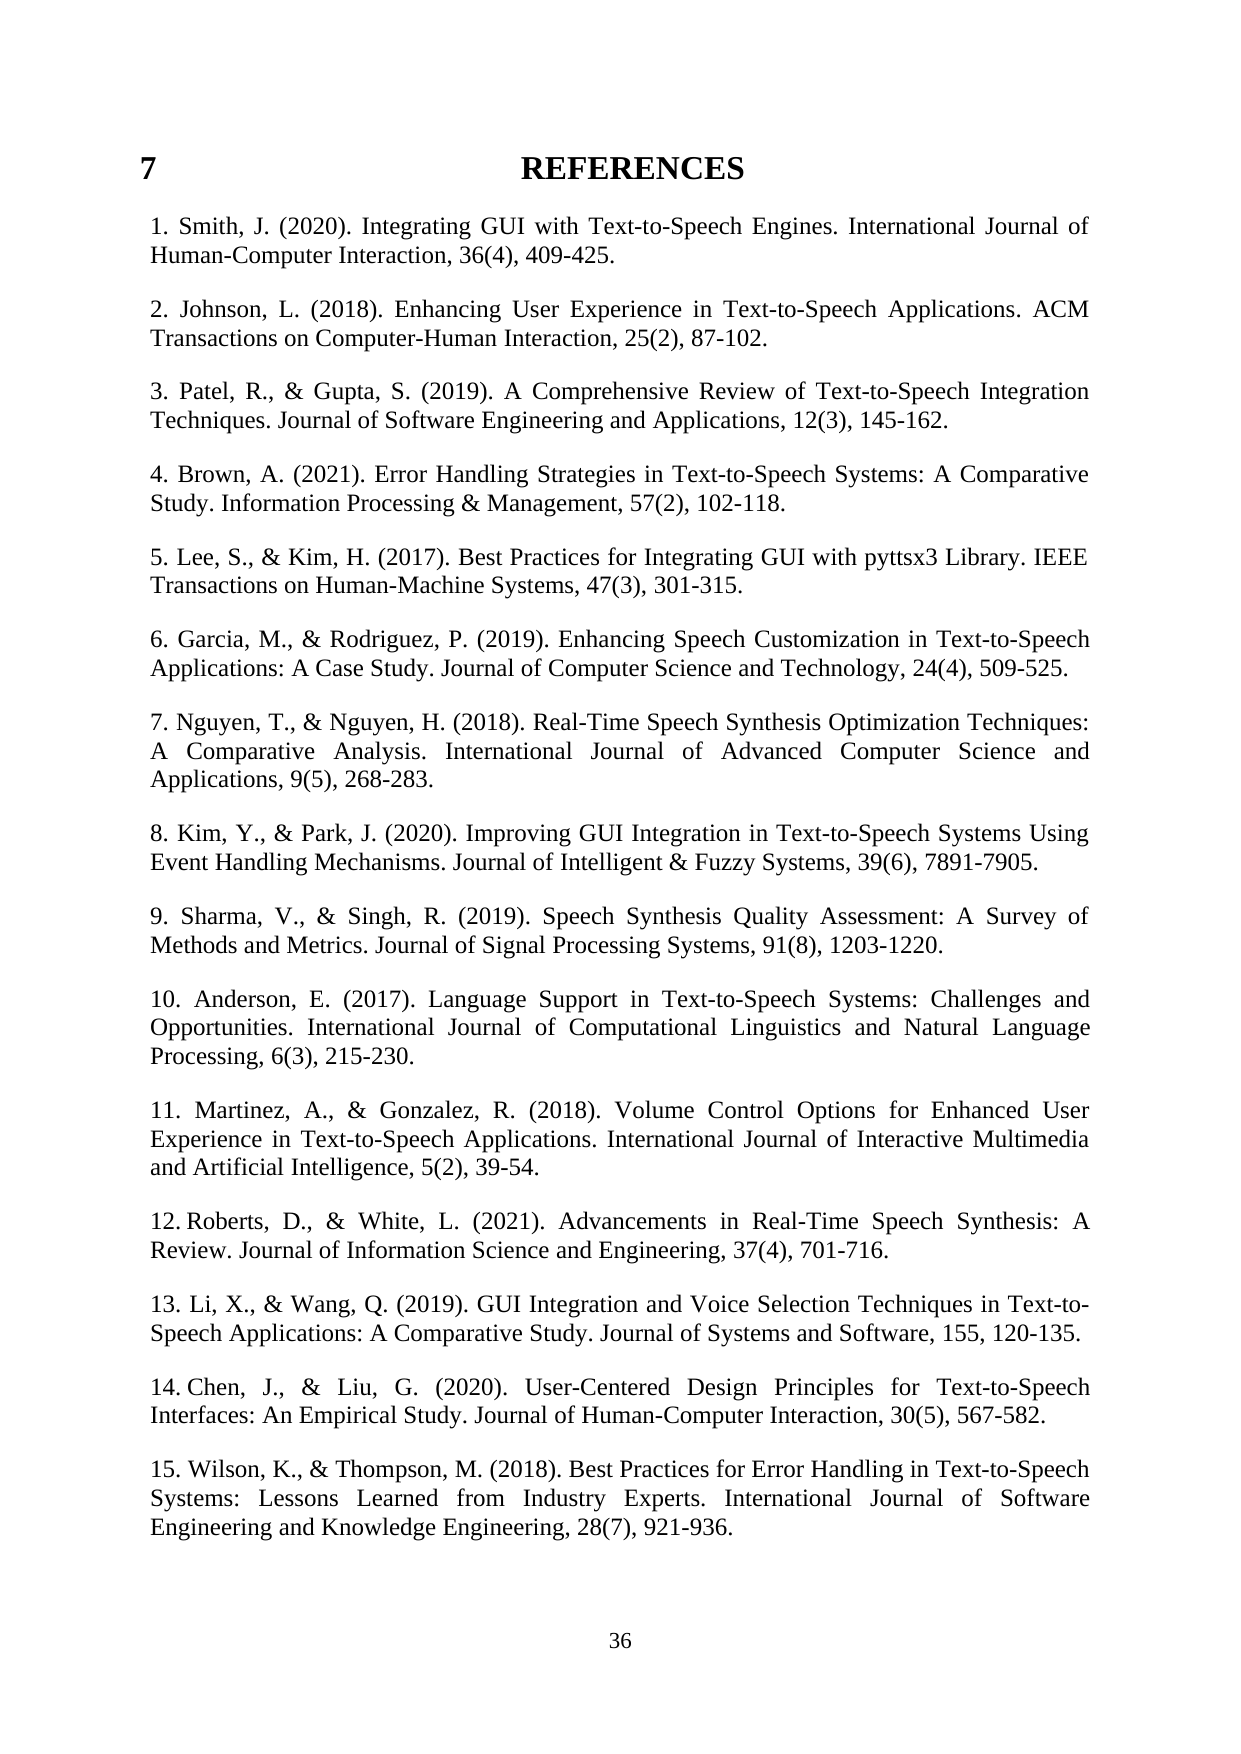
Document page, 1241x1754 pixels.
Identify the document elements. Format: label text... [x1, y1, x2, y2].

list Lee, S., & Kim, H. (2017). Best Practices for Integrating GUI with pyttsx3 Library. IEEE Transactions on Human-Machine Systems, 47(3), 301-315. [150, 542, 1090, 599]
list Brown, A. (2021). Error Handling Strategies in Text-to-Speech Systems: A Comparative Study. Information Processing & Management, 57(2), 102-118. [150, 459, 1090, 517]
list Smith, J. (2020). Integrating GUI with Text-to-Speech Engines. International Journal of Human-Computer Interaction, 36(4), 409-425. [150, 211, 1090, 269]
list Sharma, V., & Singh, R. (2019). Speech Synthesis Quality Assessment: A Survey of Methods and Metrics. Journal of Signal Processing Systems, 91(8), 1203-1220. [150, 901, 1090, 958]
list Roberts, D., & White, L. (2021). Advancements in Real-Time Speech Synthesis: A Review. Journal of Information Science and Engineering, 37(4), 701-716. [150, 1206, 1090, 1264]
subtitle REFERENCES [139, 148, 1101, 186]
list Chen, J., & Liu, G. (2020). User-Centered Design Principles for Text-to-Speech Interfaces: An Empirical Study. Journal of Human-Computer Interaction, 30(5), 567-582. [150, 1372, 1090, 1429]
list Wilson, K., & Thompson, M. (2018). Best Practices for Error Handling in Text-to-Speech Systems: Lessons Learned from Industry Experts. International Journal of Software Engineering and Knowledge Engineering, 28(7), 921-936. [150, 1454, 1090, 1541]
list Nguyen, T., & Nguyen, H. (2018). Real-Time Speech Synthesis Optimization Techniques: A Comparative Analysis. International Journal of Advanced Computer Science and Applications, 9(5), 268-283. [150, 707, 1090, 793]
list Patel, R., & Gupta, S. (2019). A Comprehensive Review of Text-to-Speech Integration Techniques. Journal of Software Engineering and Applications, 12(3), 145-162. [150, 376, 1091, 434]
list Martinez, A., & Gonzalez, R. (2018). Volume Control Options for Enhanced User Experience in Text-to-Speech Applications. International Journal of Interactive Multimedia and Artificial Intelligence, 5(2), 39-54. [150, 1095, 1090, 1181]
list Garcia, M., & Rodriguez, P. (2019). Enhancing Speech Customization in Text-to-Speech Applications: A Case Study. Journal of Computer Science and Technology, 24(4), 509-525. [150, 624, 1091, 682]
list Kim, Y., & Park, J. (2020). Improving GUI Integration in Text-to-Speech Systems Using Event Handling Mechanisms. Journal of Intelligent & Fuzzy Systems, 39(6), 7891-7905. [150, 818, 1090, 876]
list Anderson, E. (2017). Language Support in Text-to-Speech Systems: Challenges and Opportunities. International Journal of Computational Linguistics and Natural Language Processing, 6(3), 215-230. [150, 984, 1090, 1070]
list Li, X., & Wang, Q. (2019). GUI Integration and Voice Selection Techniques in Text-to- Speech Applications: A Comparative Study. Journal of Systems and Software, 155, 120-135. [150, 1289, 1091, 1347]
list Johnson, L. (2018). Enhancing User Experience in Text-to-Speech Applications. ACM Transactions on Computer-Human Interaction, 25(2), 87-102. [150, 294, 1090, 351]
